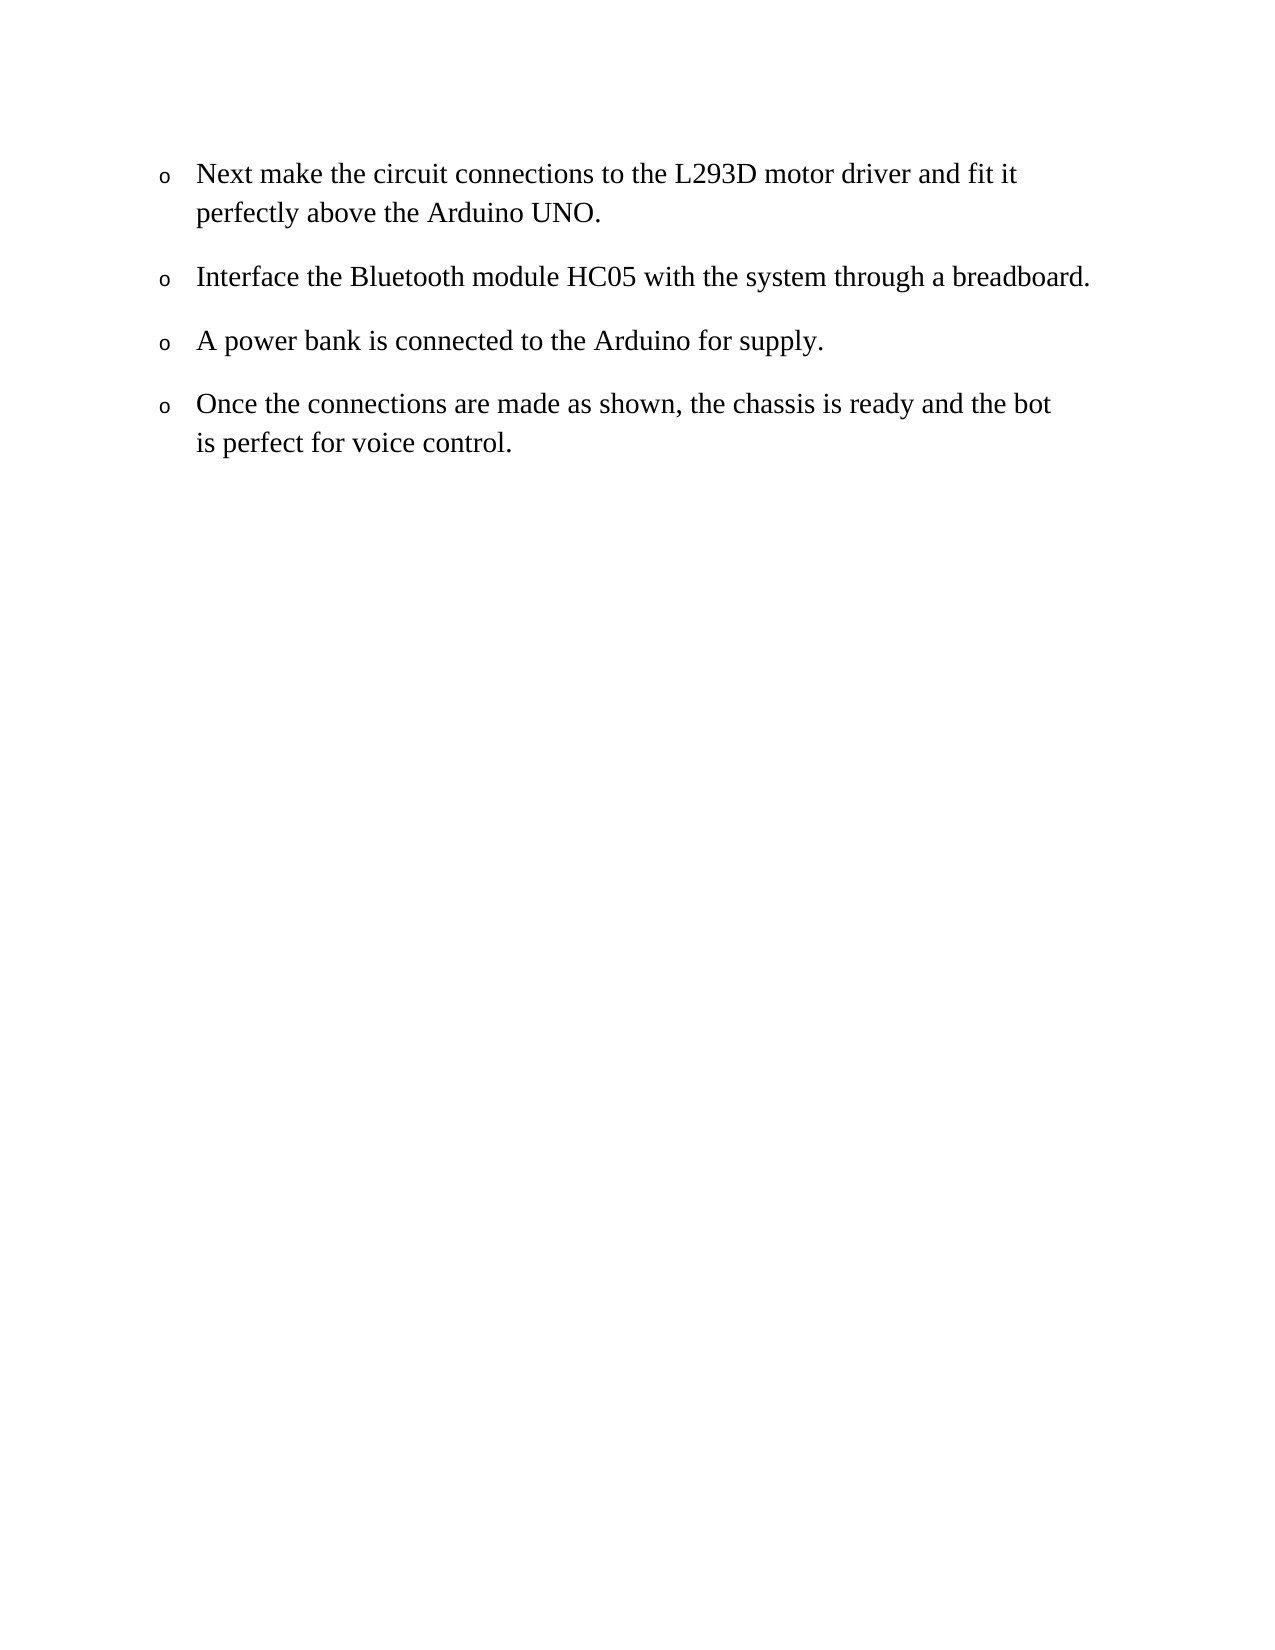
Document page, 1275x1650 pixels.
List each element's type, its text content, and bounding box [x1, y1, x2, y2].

list Next make the circuit connections to the L293D motor driver and fit it perfectly above the Arduino UNO. [158, 156, 1124, 228]
list Interface the Bluetooth module HC05 with the system through a breadboard. [158, 259, 1202, 292]
list Once the connections are made as shown, the chassis is ready and the bot is perfect for voice control. [158, 386, 1077, 458]
list A power bank is connected to the Arduino for supply. [158, 323, 1202, 356]
